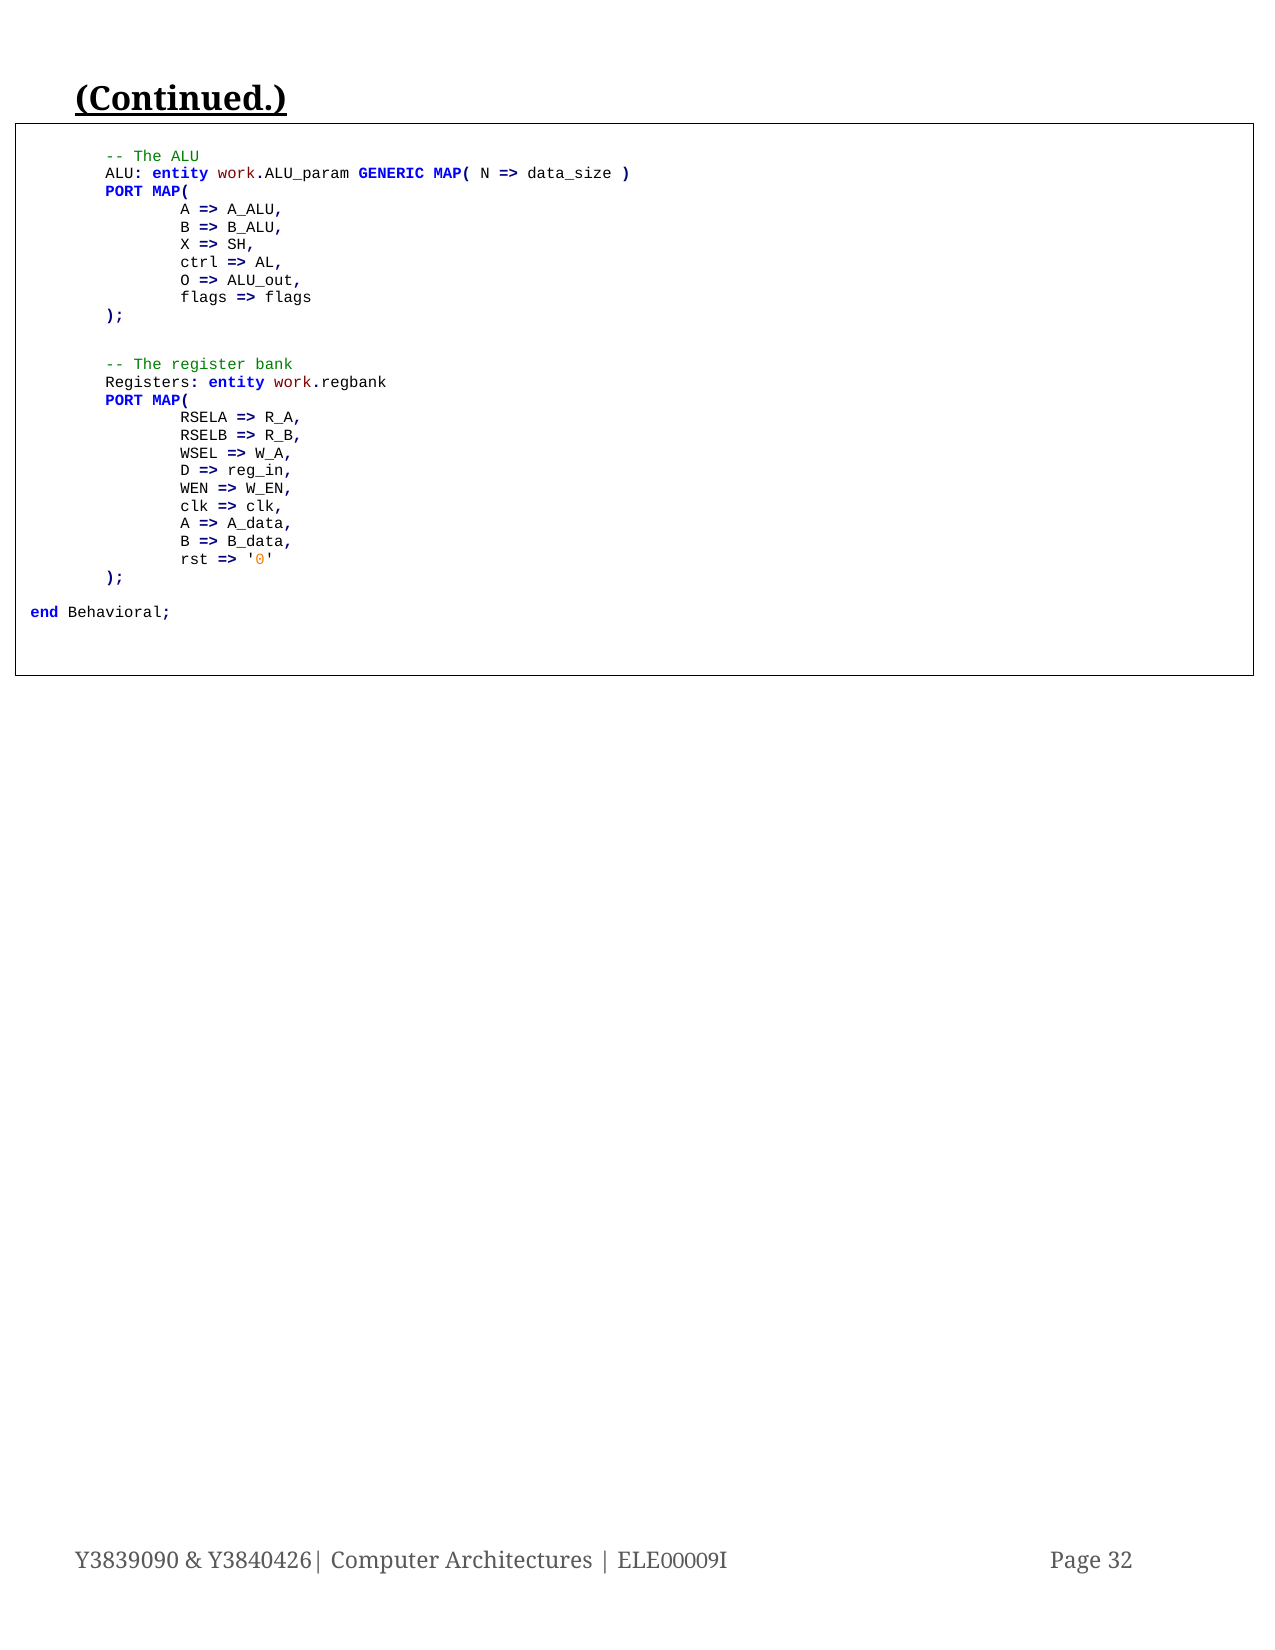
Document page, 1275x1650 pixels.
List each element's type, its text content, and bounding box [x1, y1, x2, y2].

text (Continued.) [75, 75, 1200, 120]
